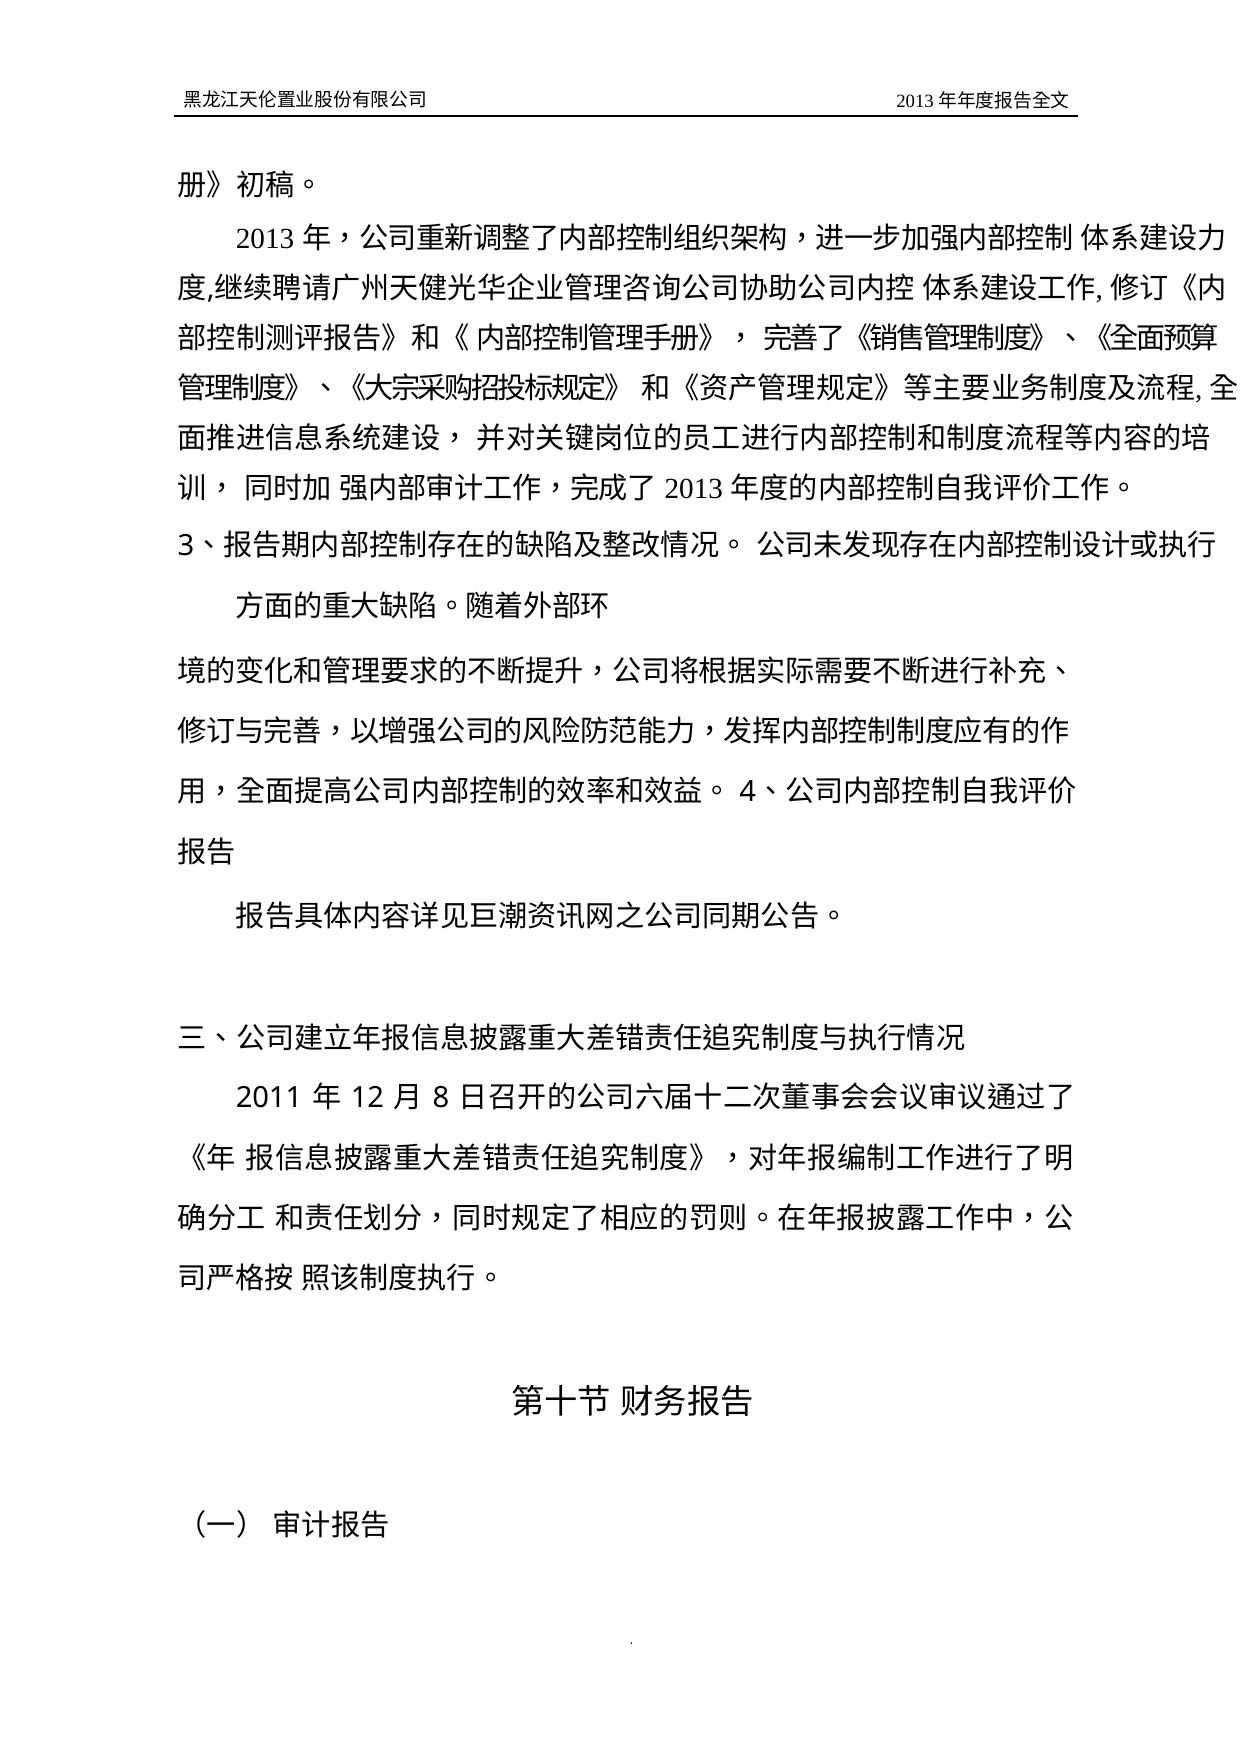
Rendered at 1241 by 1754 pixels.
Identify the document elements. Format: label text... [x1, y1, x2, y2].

text （一） 审计报告 [177, 1504, 1240, 1544]
text 2011 年 12 月 8 日召开的公司六届十二次董事会会议审议通过了《年 报信息披露重大差错责任追究制度》，对年报编制工作进行了明确分工 和责任划分，同时规定了相应的罚则。在年报披露工作中，公司严格按 照该制度执行。 [177, 1077, 1076, 1297]
text 三、公司建立年报信息披露重大差错责任追究制度与执行情况 [177, 1017, 1240, 1057]
text 第十节 财务报告 [511, 1378, 1240, 1423]
text 报告具体内容详见巨潮资讯网之公司同期公告。 [236, 896, 1240, 935]
subtitle 境的变化和管理要求的不断提升，公司将根据实际需要不断进行补充、 修订与完善，以增强公司的风险防范能力，发挥内部控制制度应有的作 用，全面提高公司内部控制的效率和效益。 4、公司内部控制自我评价报告 [177, 650, 1091, 871]
text 2013 年，公司重新调整了内部控制组织架构，进一步加强内部控制 体系建设力度,继续聘请广州天健光华企业管理咨询公司协助公司内控 体系建设工作, 修订《内部控制测评报告》和《 内部控制管理手册》， 完善了《销售管理制度》、《全面预算管理制度》、《大宗采购招投标规定》 和《资产管理规定》等主要业务制度及流程, 全面推进信息系统建设， 并对关键岗位的员工进行内部控制和制度流程等内容的培训， 同时加 强内部审计工作，完成了 2013 年度的内部控制自我评价工作。 [177, 217, 1240, 507]
text 3、报告期内部控制存在的缺陷及整改情况。 公司未发现存在内部控制设计或执行方面的重大缺陷。随着外部环 [177, 525, 1240, 625]
text 册》初稿。 [177, 164, 1240, 204]
